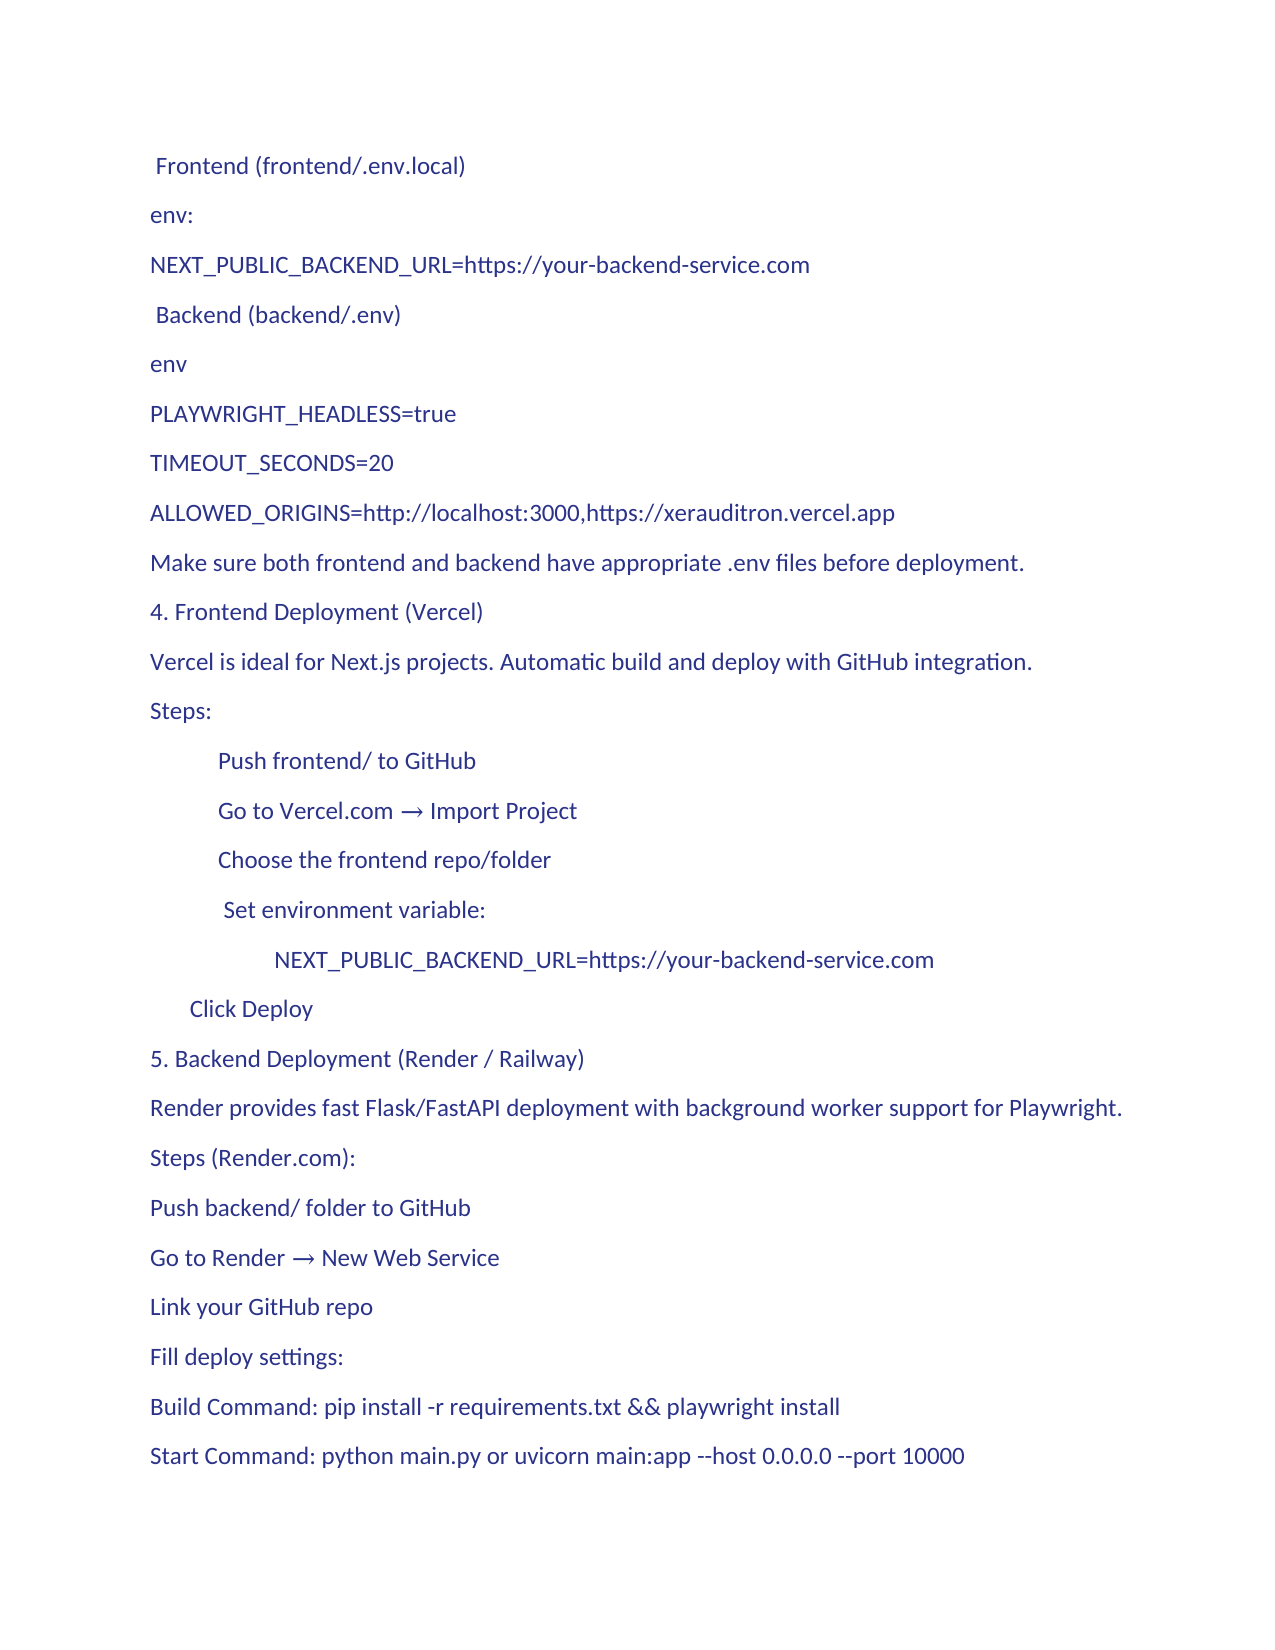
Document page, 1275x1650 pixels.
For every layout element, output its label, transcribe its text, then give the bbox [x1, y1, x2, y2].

text Link your GitHub repo [150, 1291, 1125, 1322]
text ALLOWED_ORIGINS=http://localhost:3000,https://xerauditron.vercel.app [150, 497, 1125, 528]
text Fill deploy settings: [150, 1341, 1125, 1372]
text Start Command: python main.py or uvicorn main:app --host 0.0.0.0 --port 10000 [150, 1440, 1125, 1471]
text 4. Frontend Deployment (Vercel) [150, 596, 1125, 627]
text NEXT_PUBLIC_BACKEND_URL=https://your-backend-service.com [150, 944, 1125, 974]
text TIMEOUT_SECONDS=20 [150, 447, 1125, 478]
text Steps (Render.com): [150, 1142, 1125, 1173]
text Click Deploy [150, 993, 1125, 1024]
text env [150, 348, 1125, 379]
text env: [150, 199, 1125, 230]
text Build Command: pip install -r requirements.txt && playwright install [150, 1391, 1125, 1421]
text Backend (backend/.env) [150, 299, 1125, 329]
text Vercel is ideal for Next.js projects. Automatic build and deploy with GitHub integration. [150, 646, 1125, 676]
text Set environment variable: [150, 894, 1125, 925]
text Steps: [150, 695, 1125, 726]
text Choose the frontend repo/folder [150, 845, 1125, 875]
text Push backend/ folder to GitHub [150, 1192, 1125, 1222]
text Make sure both frontend and backend have appropriate .env files before deployment. [150, 547, 1125, 577]
text Push frontend/ to GitHub [150, 745, 1125, 776]
text 5. Backend Deployment (Render / Railway) [150, 1043, 1125, 1073]
text NEXT_PUBLIC_BACKEND_URL=https://your-backend-service.com [150, 249, 1125, 280]
text Frontend (frontend/.env.local) [150, 150, 1125, 181]
text Go to Vercel.com → Import Project [150, 794, 1125, 826]
text Render provides fast Flask/FastAPI deployment with background worker support for Playwright. [150, 1093, 1125, 1123]
text PLAYWRIGHT_HEADLESS=true [150, 398, 1125, 428]
text Go to Render → New Web Service [150, 1241, 1125, 1272]
